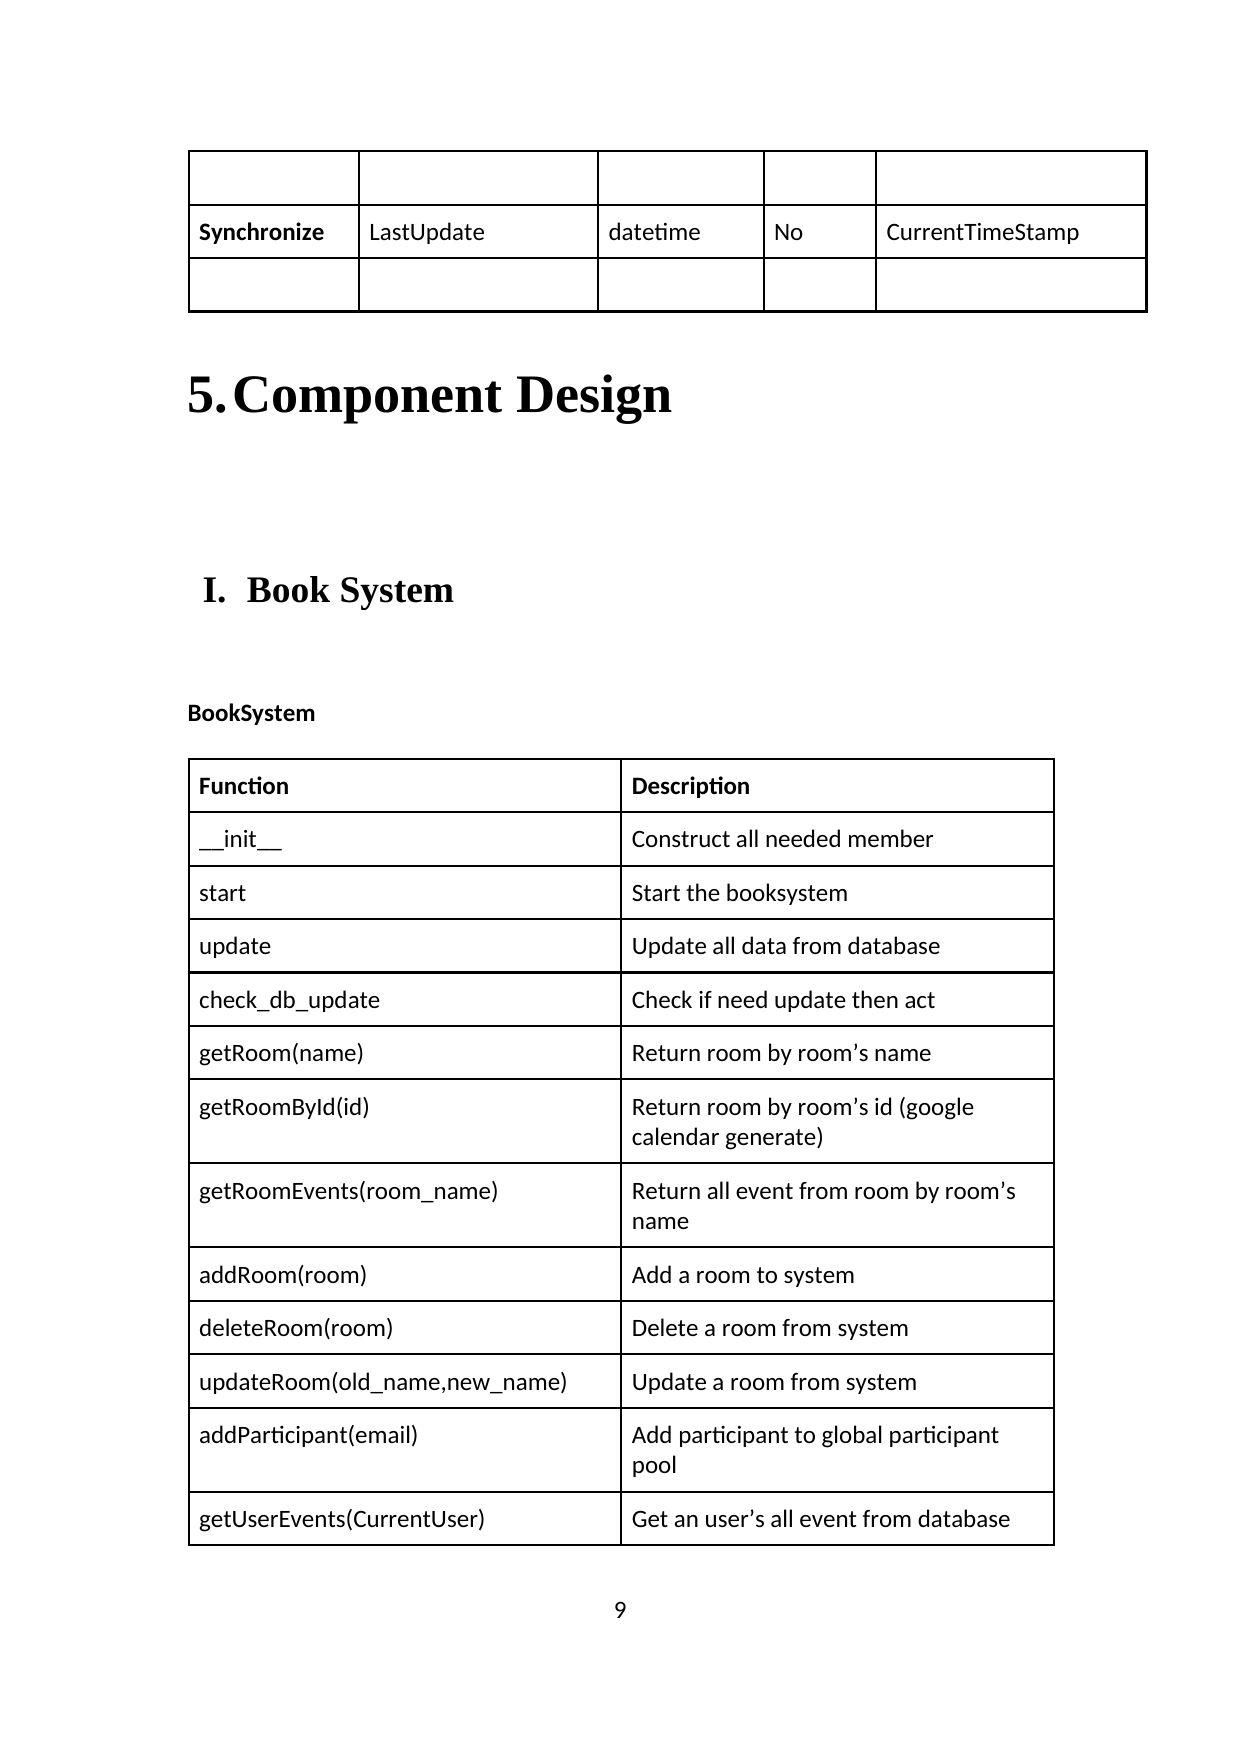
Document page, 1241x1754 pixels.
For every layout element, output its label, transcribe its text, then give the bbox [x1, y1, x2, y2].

table_cell getRoom(name) [190, 1027, 620, 1078]
text BookSystem [187, 697, 1053, 727]
table_cell __init__ [190, 813, 620, 864]
table_cell LastUpdate [360, 206, 597, 257]
table_cell Add participant to global participant pool [622, 1409, 1053, 1491]
table_cell [877, 259, 1145, 310]
table_cell Get an user’s all event from database [622, 1493, 1053, 1544]
table_cell [599, 152, 763, 203]
table_cell addParticipant(email) [190, 1409, 620, 1491]
table_cell Update a room from system [622, 1355, 1053, 1407]
table_cell Return room by room’s name [622, 1027, 1053, 1078]
table_cell CurrentTimeStamp [877, 206, 1145, 257]
table_cell Return room by room’s id (google calendar generate) [622, 1080, 1053, 1162]
table_cell Synchronize [190, 206, 358, 257]
table_cell [599, 259, 763, 310]
table_header Function [190, 760, 620, 811]
table_cell [360, 152, 597, 203]
table_cell Start the booksystem [622, 867, 1053, 918]
table_cell getRoomEvents(room_name) [190, 1164, 620, 1246]
table_cell check_db_update [190, 974, 620, 1025]
table_header Description [622, 760, 1053, 811]
table_cell getRoomById(id) [190, 1080, 620, 1162]
table_cell No [765, 206, 875, 257]
table_cell [190, 152, 358, 203]
subtitle Book System [202, 567, 1053, 610]
subtitle Component Design [187, 362, 1053, 424]
table_cell [360, 259, 597, 310]
table_cell [765, 152, 875, 203]
table_cell datetime [599, 206, 763, 257]
table_cell Update all data from database [622, 920, 1053, 971]
table_cell deleteRoom(room) [190, 1302, 620, 1353]
table_cell updateRoom(old_name,new_name) [190, 1355, 620, 1407]
table_cell Return all event from room by room’s name [622, 1164, 1053, 1246]
table_cell update [190, 920, 620, 971]
table_cell Check if need update then act [622, 974, 1053, 1025]
table_cell addRoom(room) [190, 1248, 620, 1300]
table_cell Construct all needed member [622, 813, 1053, 864]
table_cell getUserEvents(CurrentUser) [190, 1493, 620, 1544]
table_cell start [190, 867, 620, 918]
table_cell Add a room to system [622, 1248, 1053, 1300]
table_cell [765, 259, 875, 310]
table_cell [190, 259, 358, 310]
table_cell [877, 152, 1145, 203]
table_cell Delete a room from system [622, 1302, 1053, 1353]
